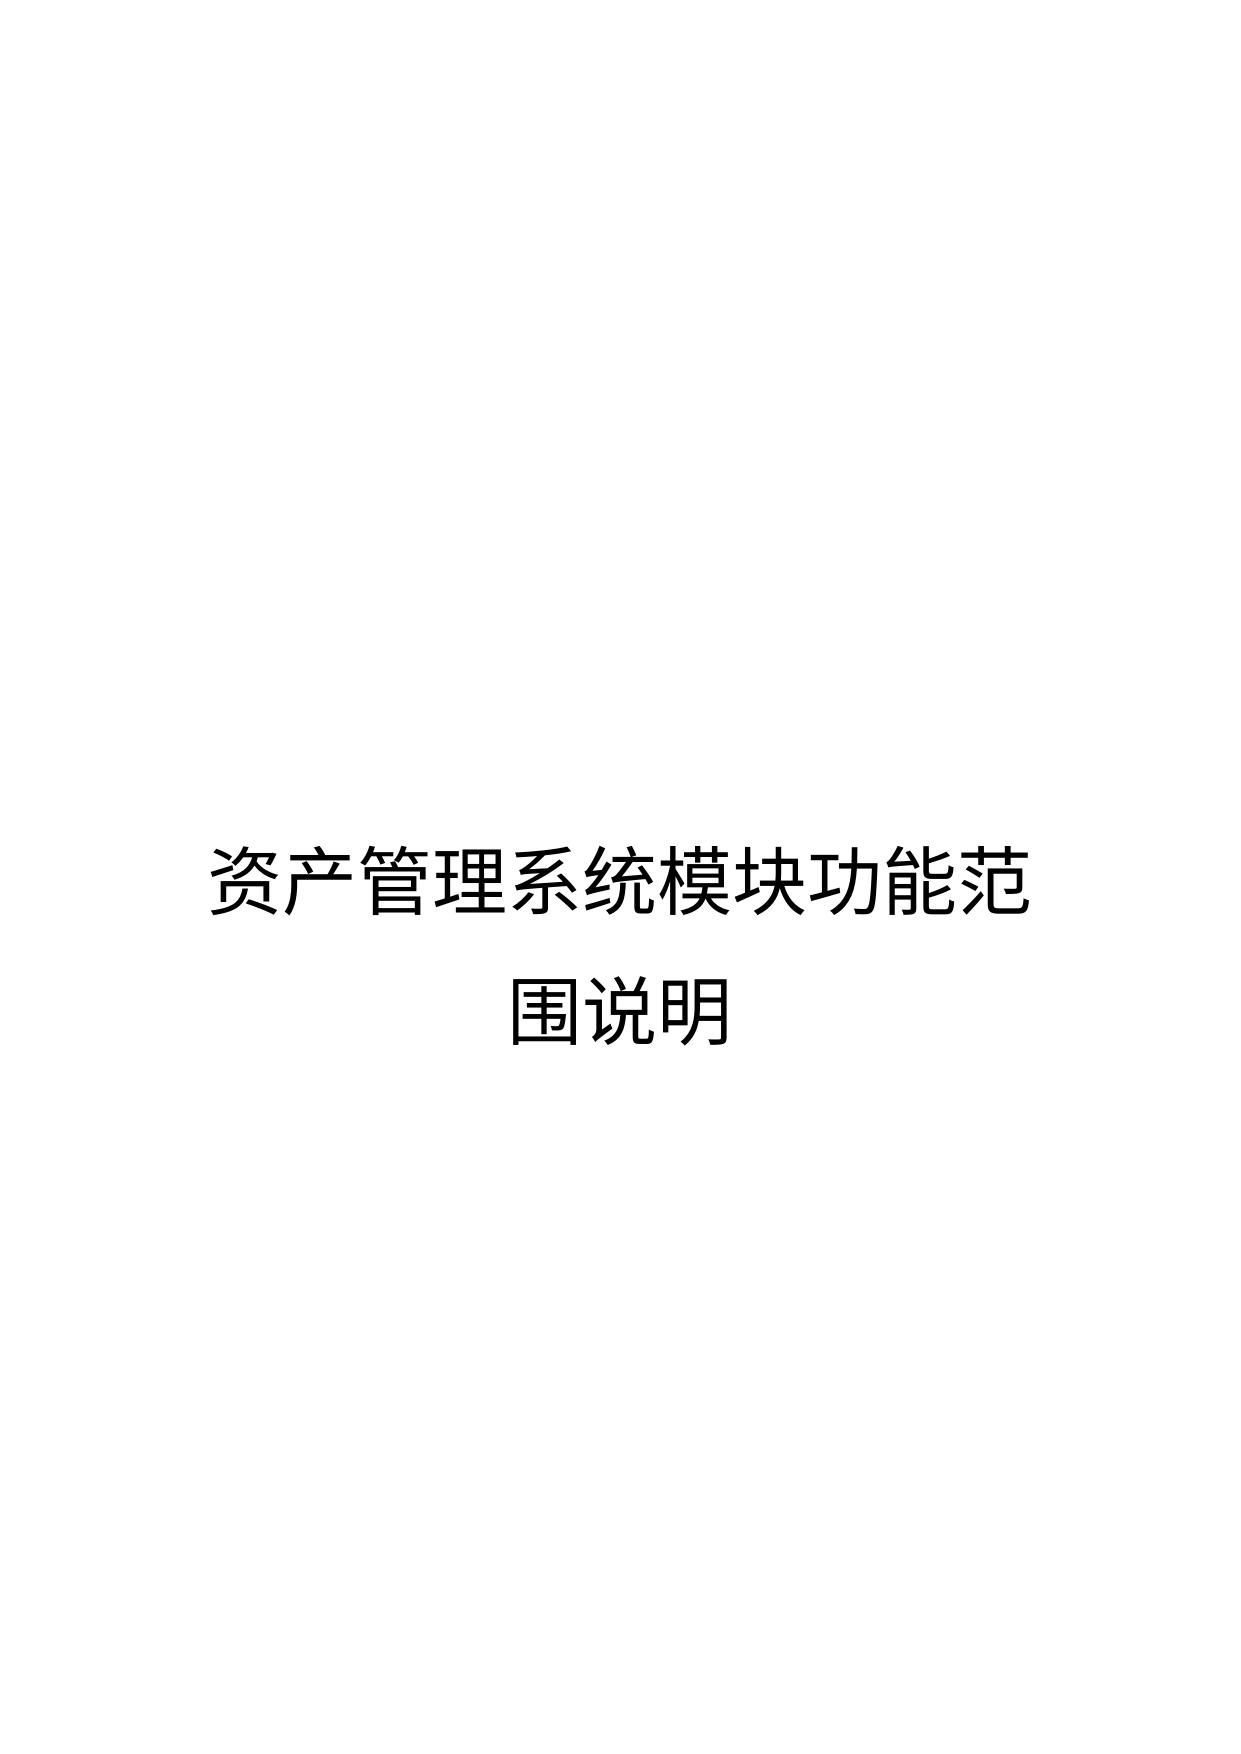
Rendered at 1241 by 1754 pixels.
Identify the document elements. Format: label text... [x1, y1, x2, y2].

text 资产管理系统模块功能范围说明 [187, 812, 1053, 1072]
